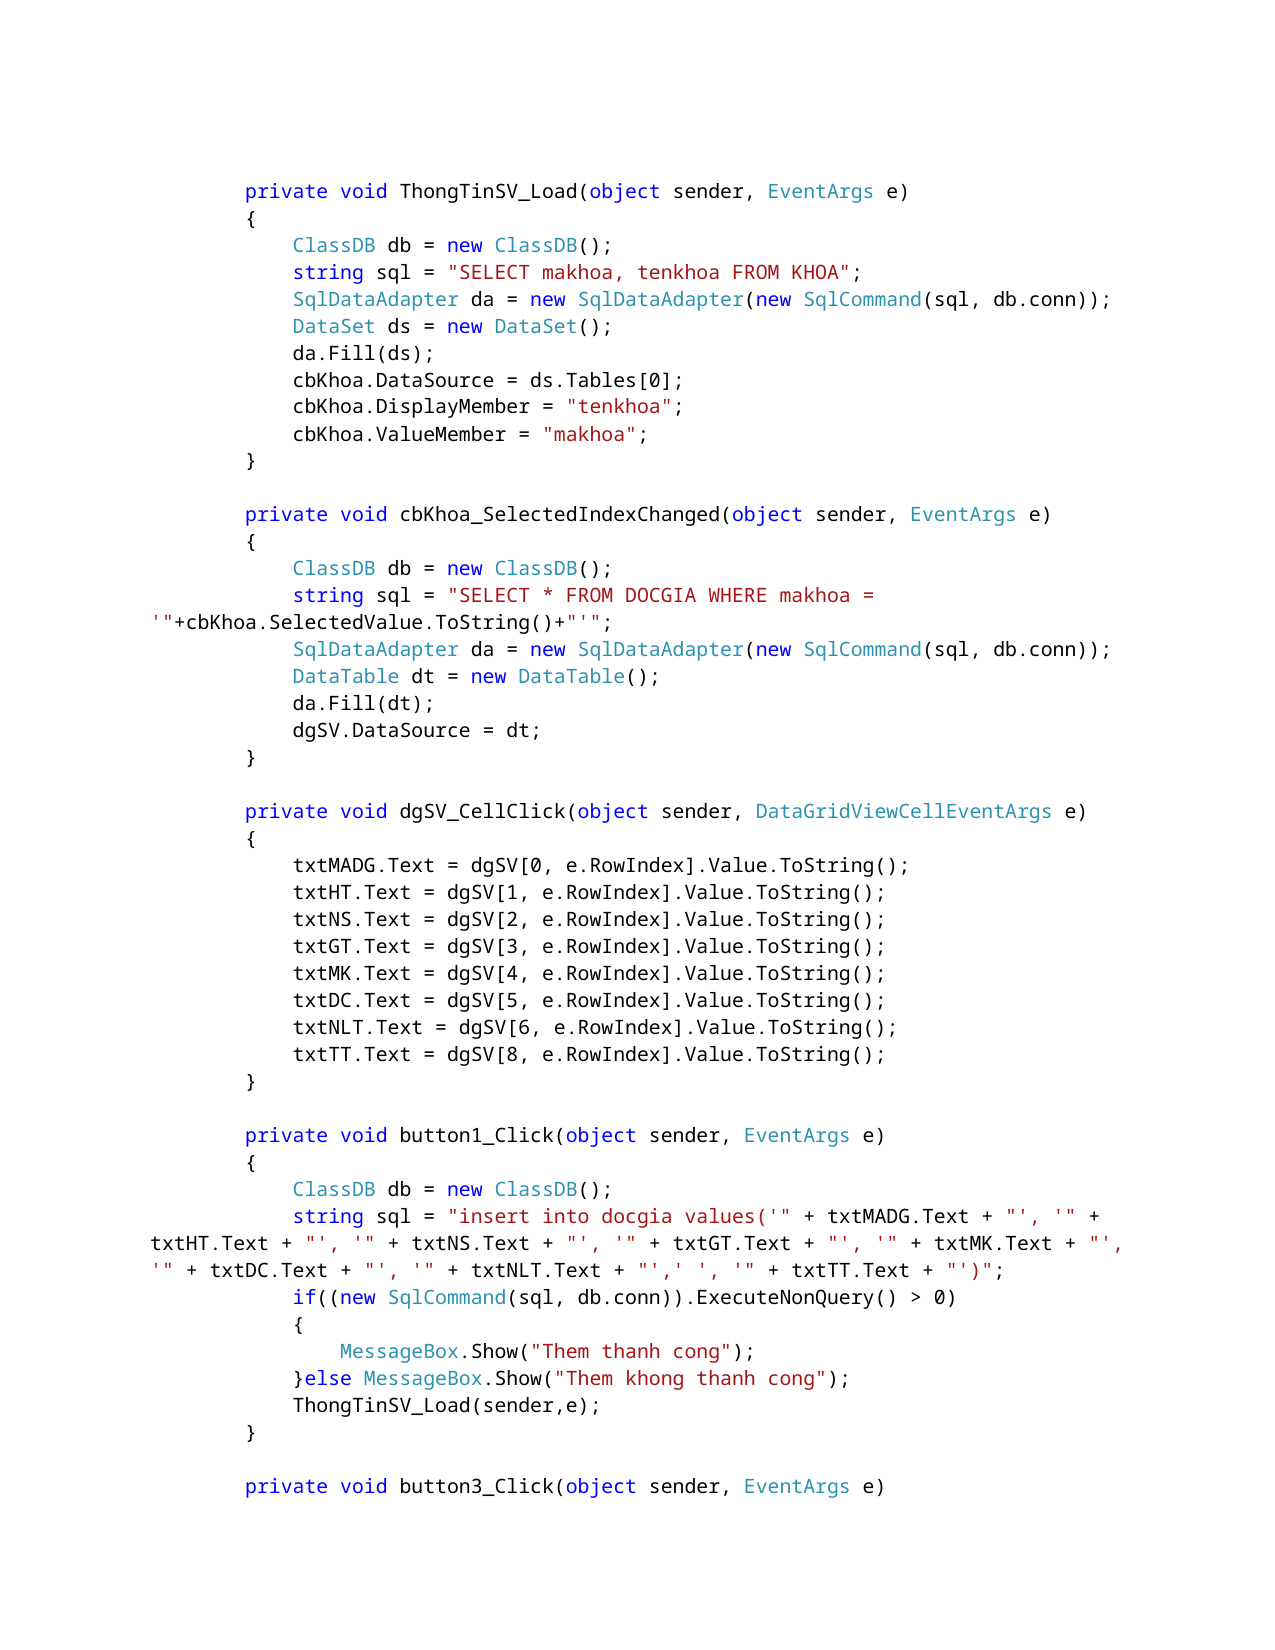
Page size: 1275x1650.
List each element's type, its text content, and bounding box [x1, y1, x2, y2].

text private void cbKhoa_SelectedIndexChanged(object sender, EventArgs e) [150, 501, 1125, 528]
text dgSV.DataSource = dt; [150, 717, 1125, 743]
text txtMADG.Text = dgSV[0, e.RowIndex].Value.ToString(); [150, 851, 1125, 878]
text { [150, 824, 1125, 851]
text DataSet ds = new DataSet(); [150, 312, 1125, 339]
text { [150, 1310, 1125, 1337]
text } [150, 447, 1125, 474]
text ClassDB db = new ClassDB(); [150, 555, 1125, 582]
text string sql = "SELECT makhoa, tenkhoa FROM KHOA"; [150, 258, 1125, 285]
text string sql = "insert into docgia values('" + txtMADG.Text + "', '" + txtHT.Text + "', '" + txtNS.Text + "', '" + txtGT.Text + "', '" + txtMK.Text + "', '" + txtDC.Text + "', '" + txtNLT.Text + "',' ', '" + txtTT.Text + "')"; [150, 1202, 1125, 1283]
text } [150, 743, 1125, 771]
text txtDC.Text = dgSV[5, e.RowIndex].Value.ToString(); [150, 986, 1125, 1013]
text SqlDataAdapter da = new SqlDataAdapter(new SqlCommand(sql, db.conn)); [150, 285, 1125, 312]
text } [150, 1418, 1125, 1445]
text ClassDB db = new ClassDB(); [150, 231, 1125, 258]
text da.Fill(dt); [150, 689, 1125, 717]
text txtNLT.Text = dgSV[6, e.RowIndex].Value.ToString(); [150, 1013, 1125, 1040]
text SqlDataAdapter da = new SqlDataAdapter(new SqlCommand(sql, db.conn)); [150, 636, 1125, 663]
text cbKhoa.ValueMember = "makhoa"; [150, 420, 1125, 447]
text { [150, 1148, 1125, 1175]
text ThongTinSV_Load(sender,e); [150, 1391, 1125, 1418]
text cbKhoa.DisplayMember = "tenkhoa"; [150, 393, 1125, 420]
text { [150, 204, 1125, 231]
text ClassDB db = new ClassDB(); [150, 1175, 1125, 1202]
text txtMK.Text = dgSV[4, e.RowIndex].Value.ToString(); [150, 959, 1125, 986]
text private void ThongTinSV_Load(object sender, EventArgs e) [150, 177, 1125, 204]
text } [150, 1067, 1125, 1094]
text private void button3_Click(object sender, EventArgs e) [150, 1472, 1125, 1499]
text private void dgSV_CellClick(object sender, DataGridViewCellEventArgs e) [150, 797, 1125, 824]
text private void button1_Click(object sender, EventArgs e) [150, 1121, 1125, 1148]
text { [150, 528, 1125, 555]
text txtGT.Text = dgSV[3, e.RowIndex].Value.ToString(); [150, 932, 1125, 959]
text string sql = "SELECT * FROM DOCGIA WHERE makhoa = '"+cbKhoa.SelectedValue.ToString()+"'"; [150, 582, 1125, 636]
text txtHT.Text = dgSV[1, e.RowIndex].Value.ToString(); [150, 878, 1125, 905]
text DataTable dt = new DataTable(); [150, 663, 1125, 689]
text da.Fill(ds); [150, 339, 1125, 366]
text }else MessageBox.Show("Them khong thanh cong"); [150, 1364, 1125, 1391]
text txtNS.Text = dgSV[2, e.RowIndex].Value.ToString(); [150, 905, 1125, 932]
text cbKhoa.DataSource = ds.Tables[0]; [150, 366, 1125, 393]
text MessageBox.Show("Them thanh cong"); [150, 1337, 1125, 1364]
text if((new SqlCommand(sql, db.conn)).ExecuteNonQuery() > 0) [150, 1283, 1125, 1310]
text txtTT.Text = dgSV[8, e.RowIndex].Value.ToString(); [150, 1040, 1125, 1067]
